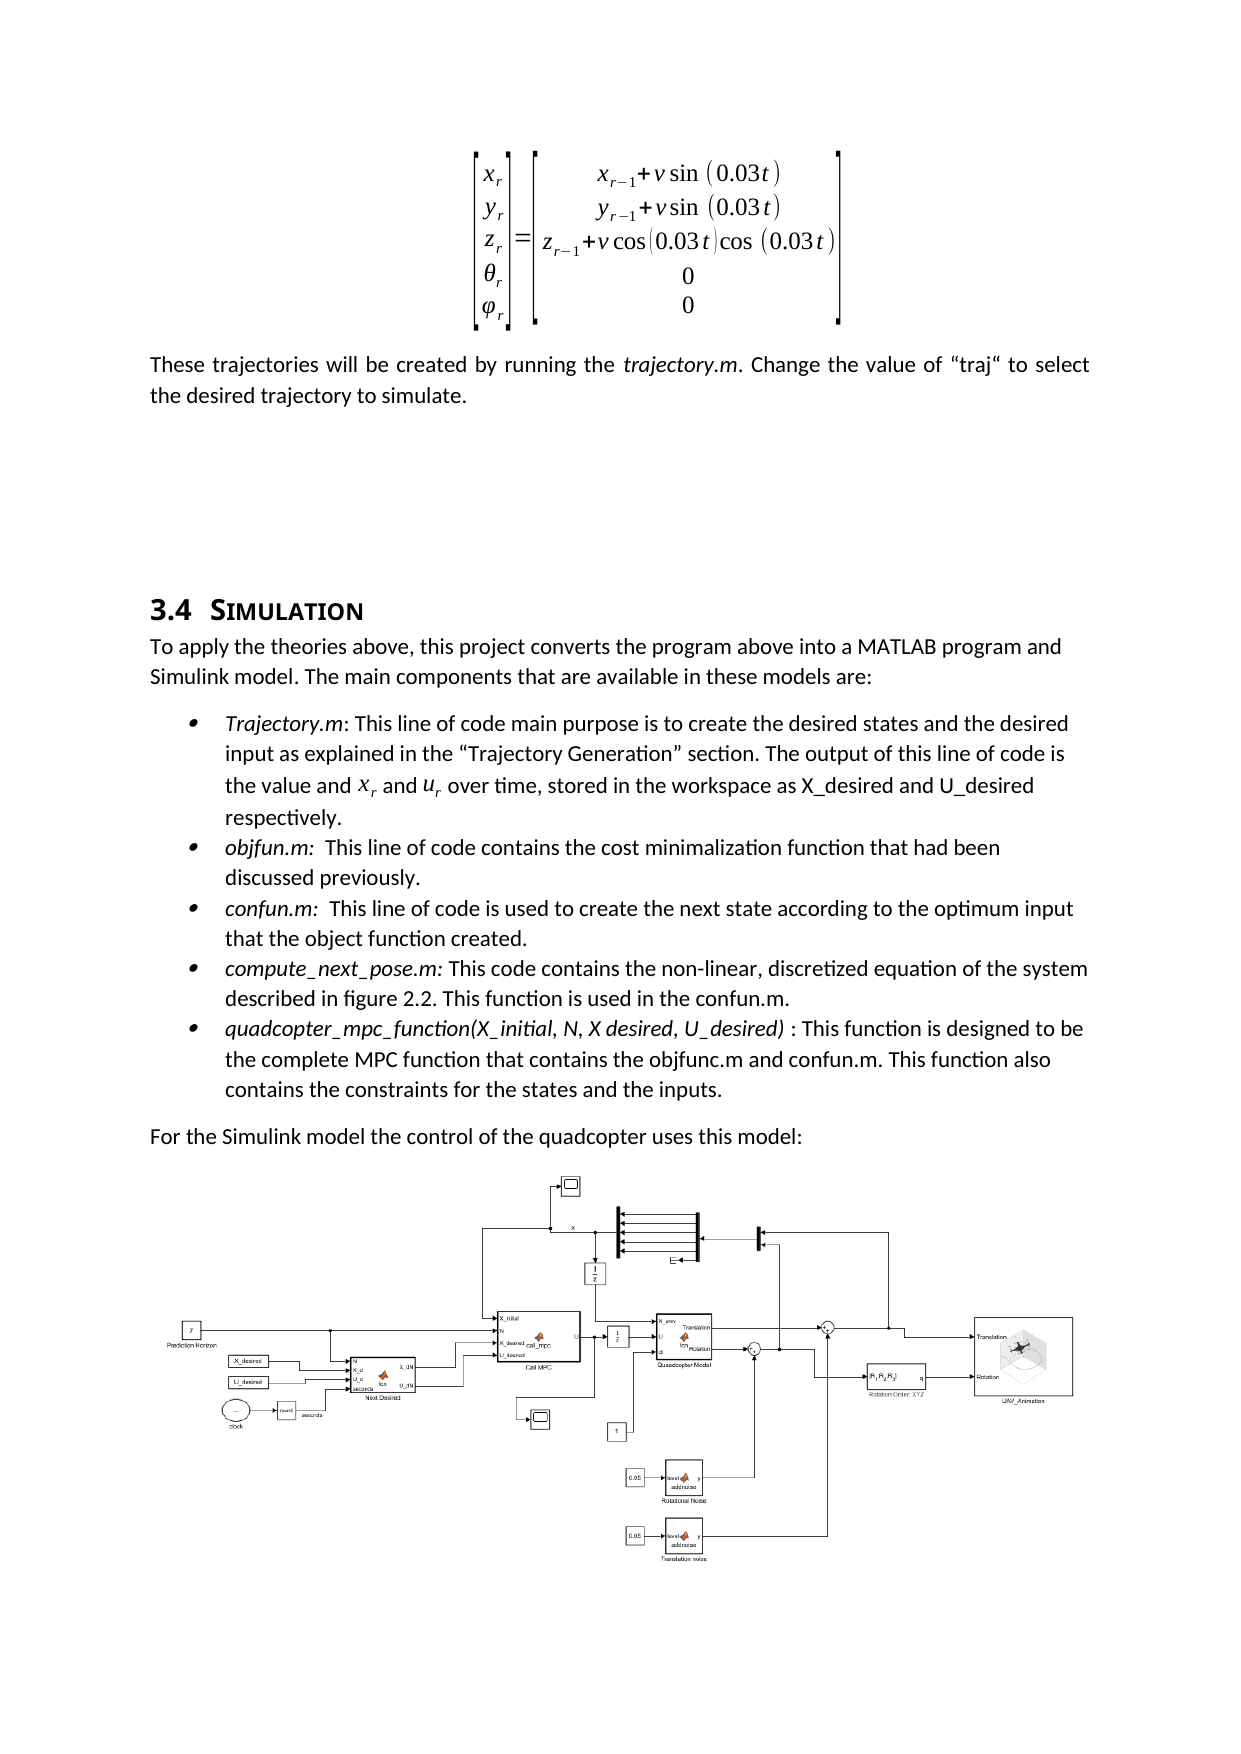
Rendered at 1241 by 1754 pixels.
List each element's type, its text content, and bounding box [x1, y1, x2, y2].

picture [150, 1168, 1091, 1576]
list objfun.m: This line of code contains the cost minimalization function that had been discussed previously. [187, 833, 1090, 891]
text To apply the theories above, this project converts the program above into a MATLAB program and Simulink model. The main components that are available in these models are: [150, 632, 1090, 690]
list Trajectory.m: This line of code main purpose is to create the desired states and the desired input as explained in the “Trajectory Generation” section. The output of this line of code is the value and and over time, stored in the workspace as X_desired and U_desired respectively. [187, 709, 1090, 831]
list quadcopter_mpc_function(X_initial, N, X desired, U_desired) : This function is designed to be the complete MPC function that contains the objfunc.m and confun.m. This function also contains the constraints for the states and the inputs. [187, 1014, 1090, 1103]
text These trajectories will be created by running the trajectory.m. Change the value of “traj“ to select the desired trajectory to simulate. [150, 351, 1090, 409]
list confun.m: This line of code is used to create the next state according to the optimum input that the object function created. [187, 894, 1090, 952]
list compute_next_pose.m: This code contains the non-linear, discretized equation of the system described in figure 2.2. This function is used in the confun.m. [187, 954, 1090, 1012]
text For the Simulink model the control of the quadcopter uses this model: [150, 1122, 1090, 1150]
subtitle Simulation [150, 589, 1090, 629]
